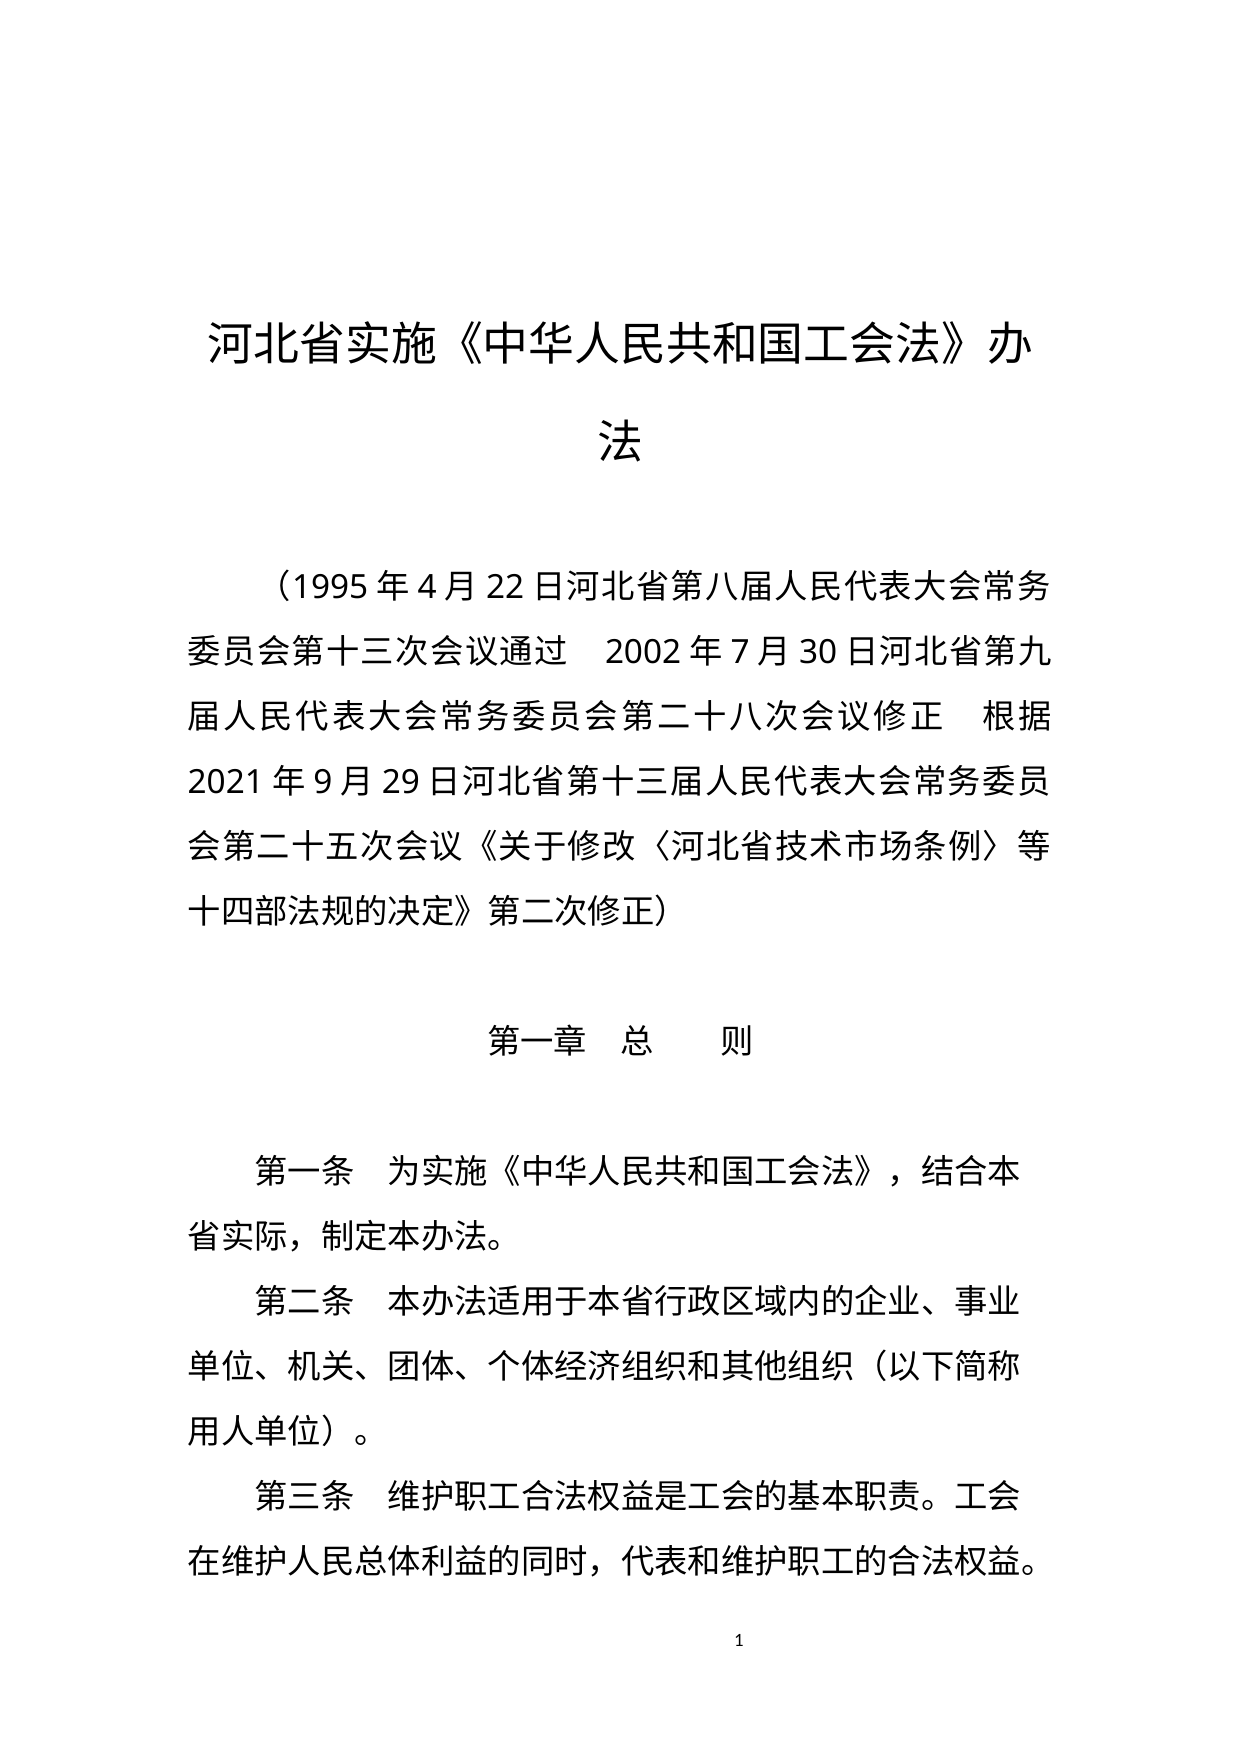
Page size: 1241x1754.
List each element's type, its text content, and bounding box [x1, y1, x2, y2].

text （1995年4月22日河北省第八届人民代表大会常务委员会第十三次会议通过 2002年7月30日河北省第九届人民代表大会常务委员会第二十八次会议修正 根据2021年9月29日河北省第十三届人民代表大会常务委员会第二十五次会议《关于修改〈河北省技术市场条例〉等十四部法规的决定》第二次修正） [187, 487, 1053, 942]
text 河北省实施《中华人民共和国工会法》办法 [187, 292, 1053, 487]
text 第三条 维护职工合法权益是工会的基本职责。工会在维护人民总体利益的同时，代表和维护职工的合法权益。 [187, 1462, 1053, 1592]
text 第一章 总 则 [187, 1007, 1053, 1072]
text 第一条 为实施《中华人民共和国工会法》，结合本省实际，制定本办法。 [187, 1137, 1053, 1267]
text 第二条 本办法适用于本省行政区域内的企业、事业单位、机关、团体、个体经济组织和其他组织（以下简称用人单位）。 [187, 1267, 1053, 1462]
